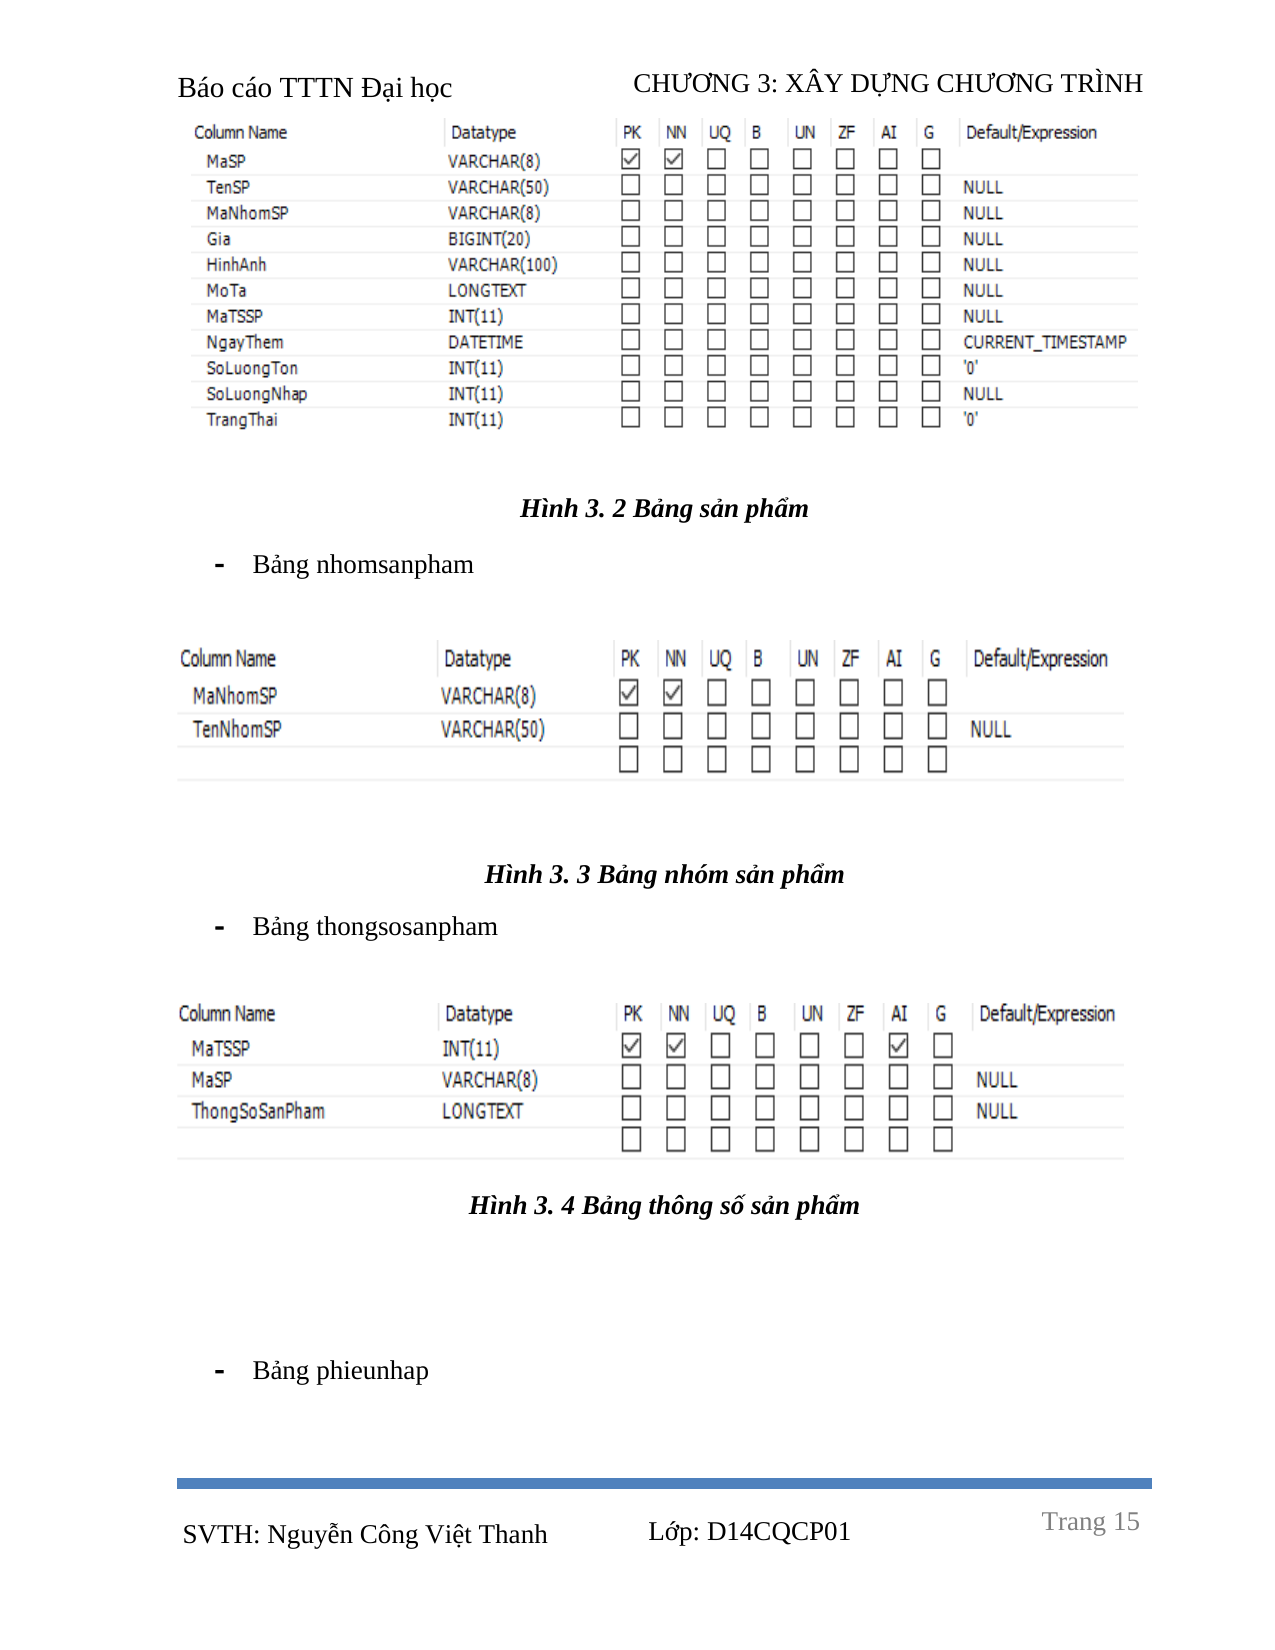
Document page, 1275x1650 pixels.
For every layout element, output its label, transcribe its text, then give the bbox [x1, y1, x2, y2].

picture [191, 118, 1138, 431]
text Hình 3. 3 Bảng nhóm sản phẩm [177, 858, 1152, 890]
list Bảng phieunhap [215, 1354, 1152, 1385]
picture [177, 640, 1124, 794]
text Hình 3. 2 Bảng sản phẩm [177, 492, 1152, 523]
picture [177, 1003, 1124, 1164]
list Bảng thongsosanpham [215, 911, 1152, 942]
list Bảng nhomsanpham [215, 548, 1152, 579]
text Hình 3. 4 Bảng thông số sản phẩm [177, 1189, 1152, 1220]
